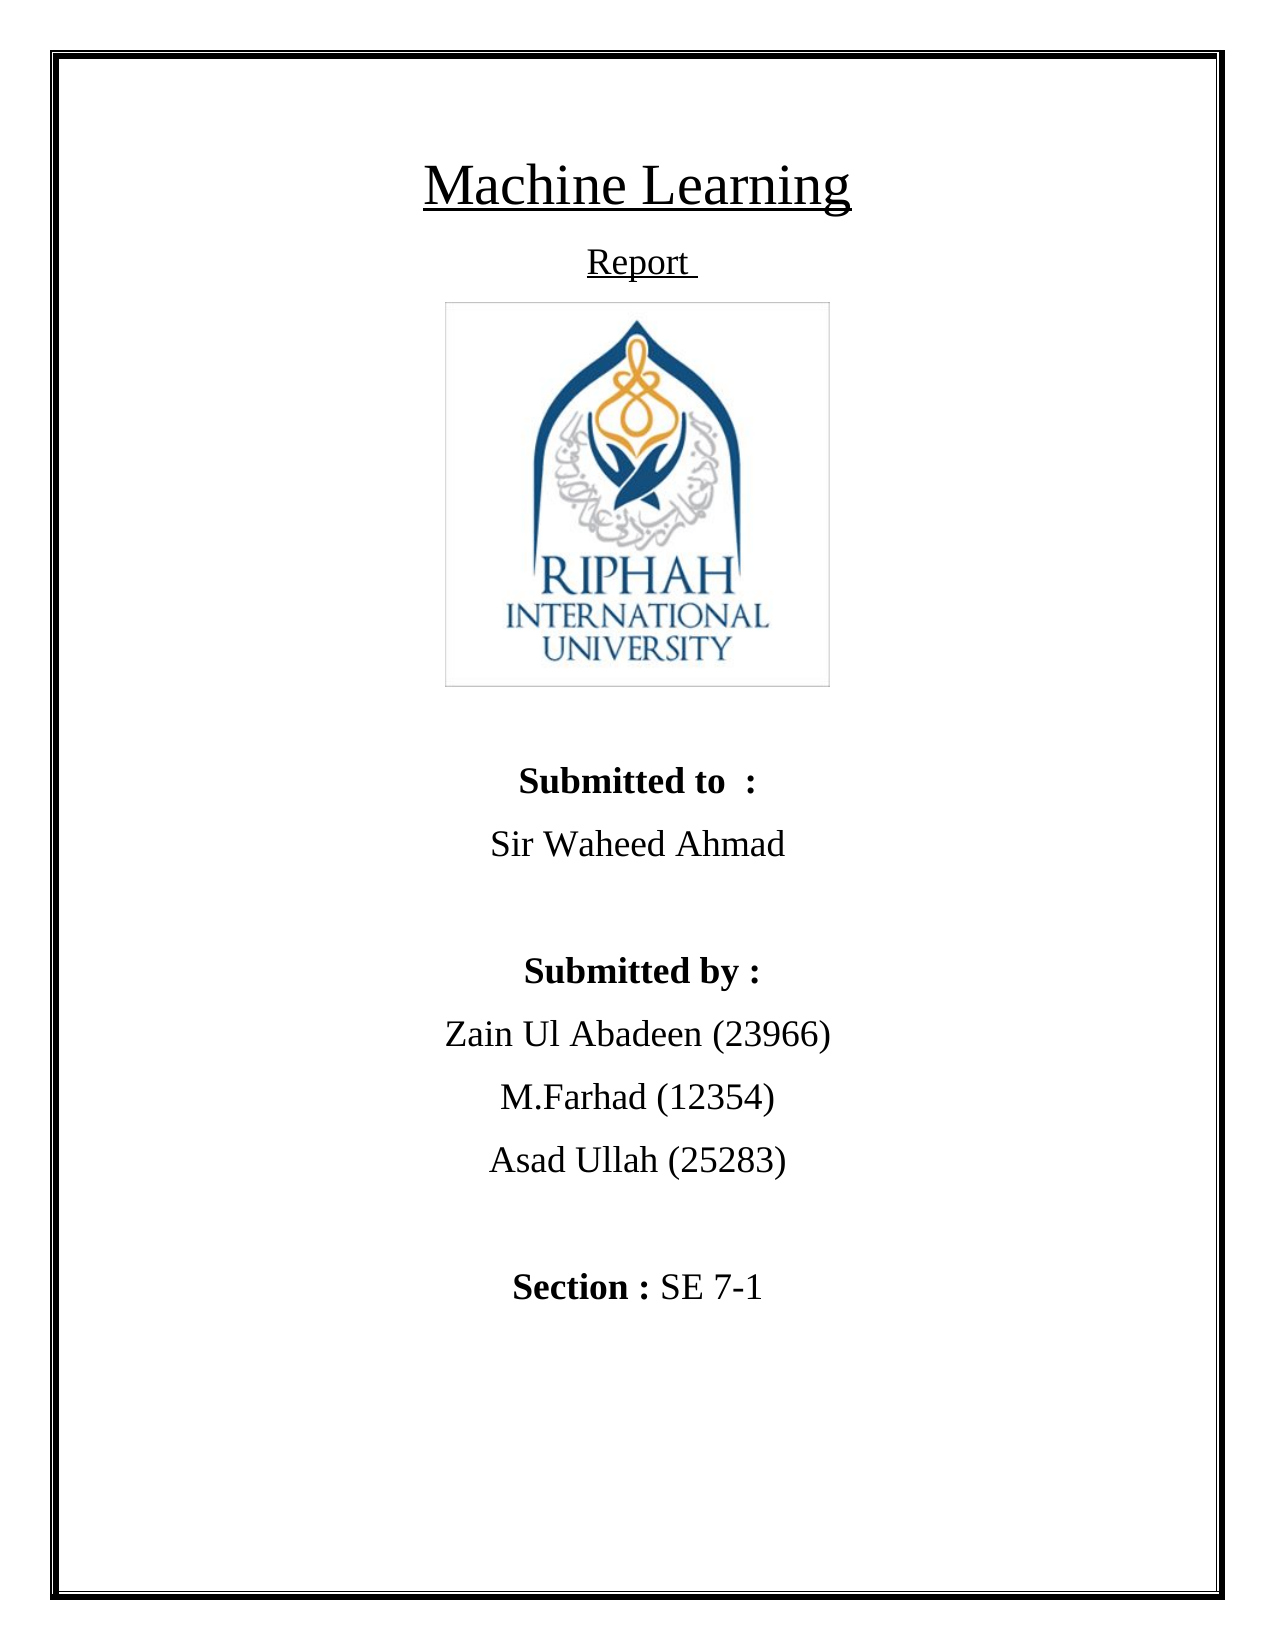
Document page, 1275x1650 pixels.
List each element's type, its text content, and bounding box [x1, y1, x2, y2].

picture [445, 302, 830, 687]
text Machine Learning [150, 150, 1125, 217]
text Sir Waheed Ahmad [150, 822, 1125, 865]
text M.Farhad (12354) [150, 1074, 1125, 1118]
text Asad Ullah (25283) [150, 1138, 1125, 1181]
text Submitted to : [150, 758, 1125, 801]
text Zain Ul Abadeen (23966) [150, 1011, 1125, 1054]
text Submitted by : [150, 948, 1125, 991]
text Section : SE 7-1 [150, 1264, 1125, 1307]
text Report [150, 239, 1125, 282]
